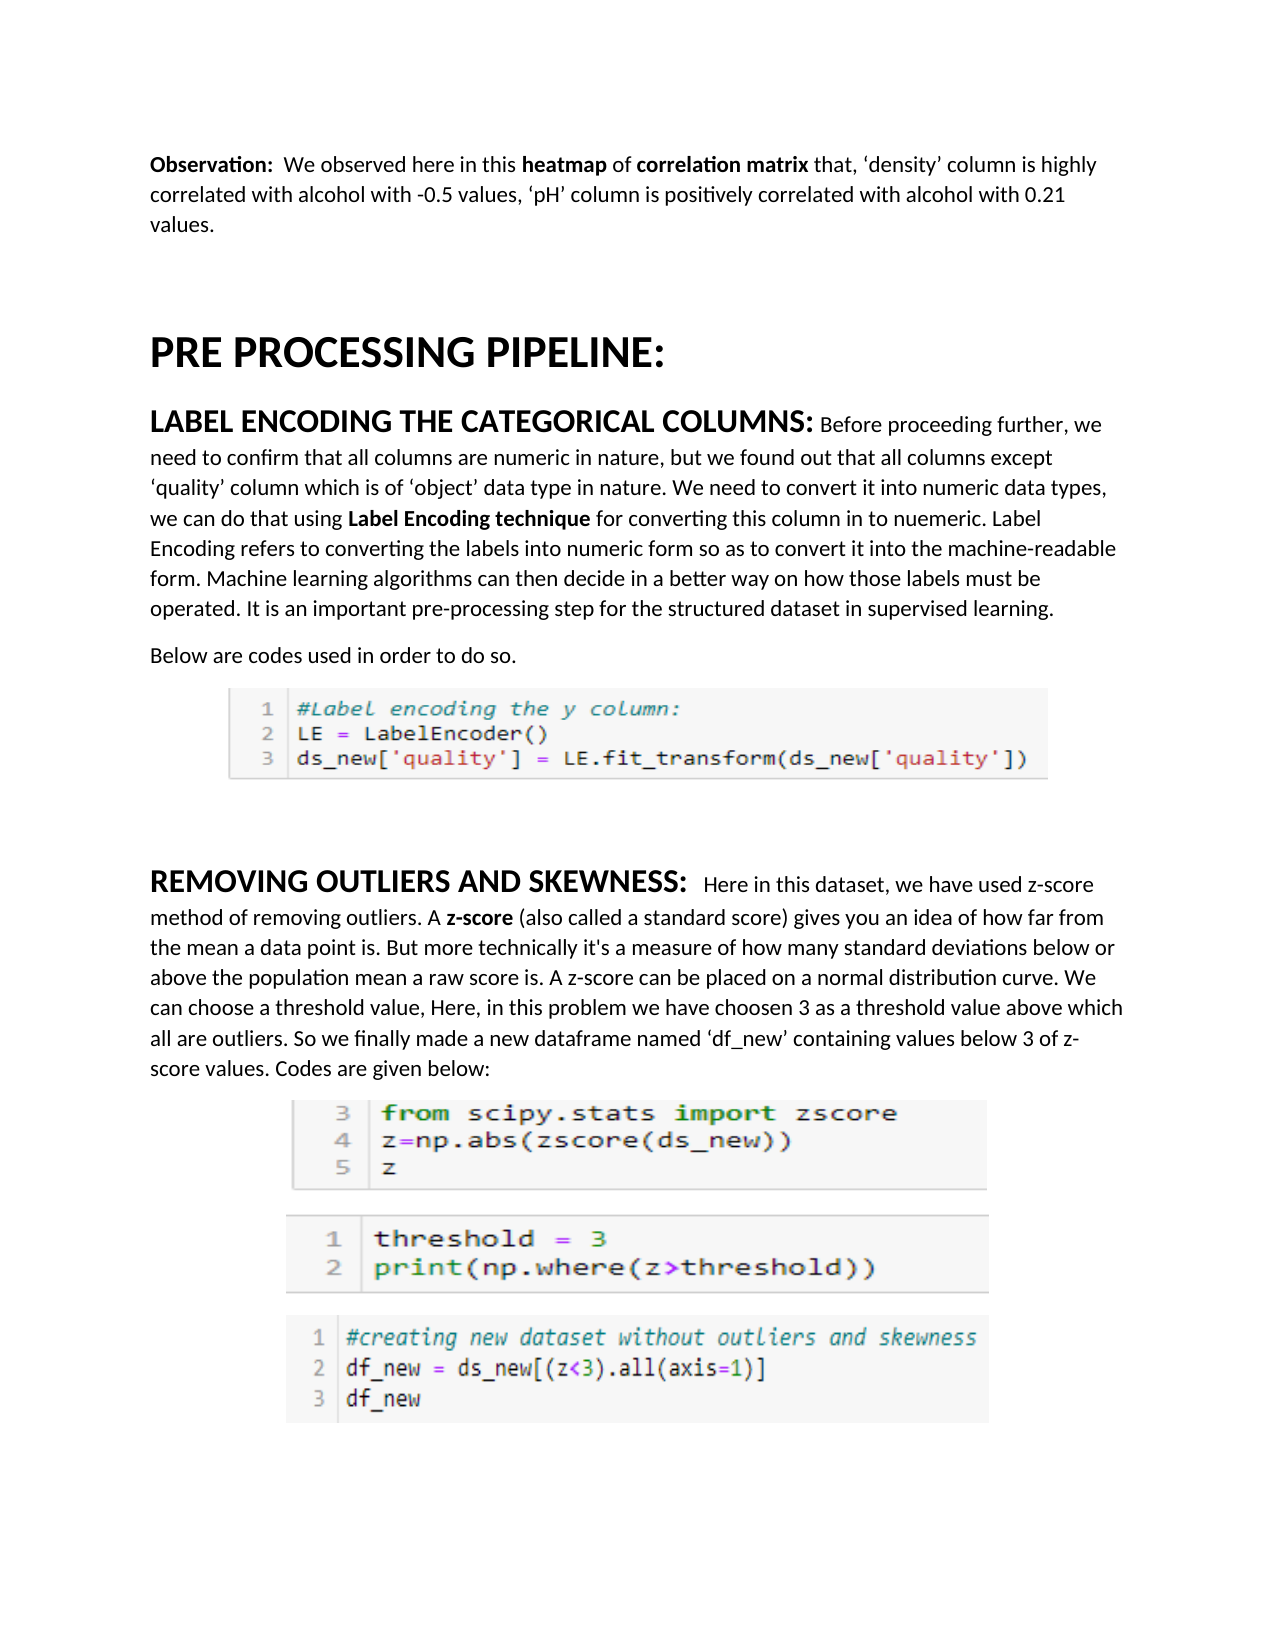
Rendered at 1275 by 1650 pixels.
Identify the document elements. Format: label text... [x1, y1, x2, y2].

picture [288, 1100, 987, 1192]
text Observation: We observed here in this heatmap of correlation matrix that, ‘density’ column is highly correlated with alcohol with -0.5 values, ‘pH’ column is positively correlated with alcohol with 0.21 values. [150, 150, 1125, 238]
text REMOVING OUTLIERS AND SKEWNESS: Here in this dataset, we have used z-score method of removing outliers. A z-score (also called a standard score) gives you an idea of how far from the mean a data point is. But more technically it's a measure of how many standard deviations below or above the population mean a raw score is. A z-score can be placed on a normal distribution curve. We can choose a threshold value, Here, in this problem we have choosen 3 as a threshold value above which all are outliers. So we finally made a new dataframe named ‘df_new’ containing values below 3 of z-score values. Codes are given below: [150, 860, 1125, 1082]
text PRE PROCESSING PIPELINE: [150, 323, 1125, 379]
picture [286, 1315, 989, 1423]
picture [286, 1210, 989, 1297]
picture [227, 688, 1048, 781]
text Below are codes used in order to do so. [150, 641, 1125, 669]
text LABEL ENCODING THE CATEGORICAL COLUMNS: Before proceeding further, we need to confirm that all columns are numeric in nature, but we found out that all columns except ‘quality’ column which is of ‘object’ data type in nature. We need to convert it into numeric data types, we can do that using Label Encoding technique for converting this column in to nuemeric. Label Encoding refers to converting the labels into numeric form so as to convert it into the machine-readable form. Machine learning algorithms can then decide in a better way on how those labels must be operated. It is an important pre-processing step for the structured dataset in supervised learning. [150, 400, 1125, 622]
